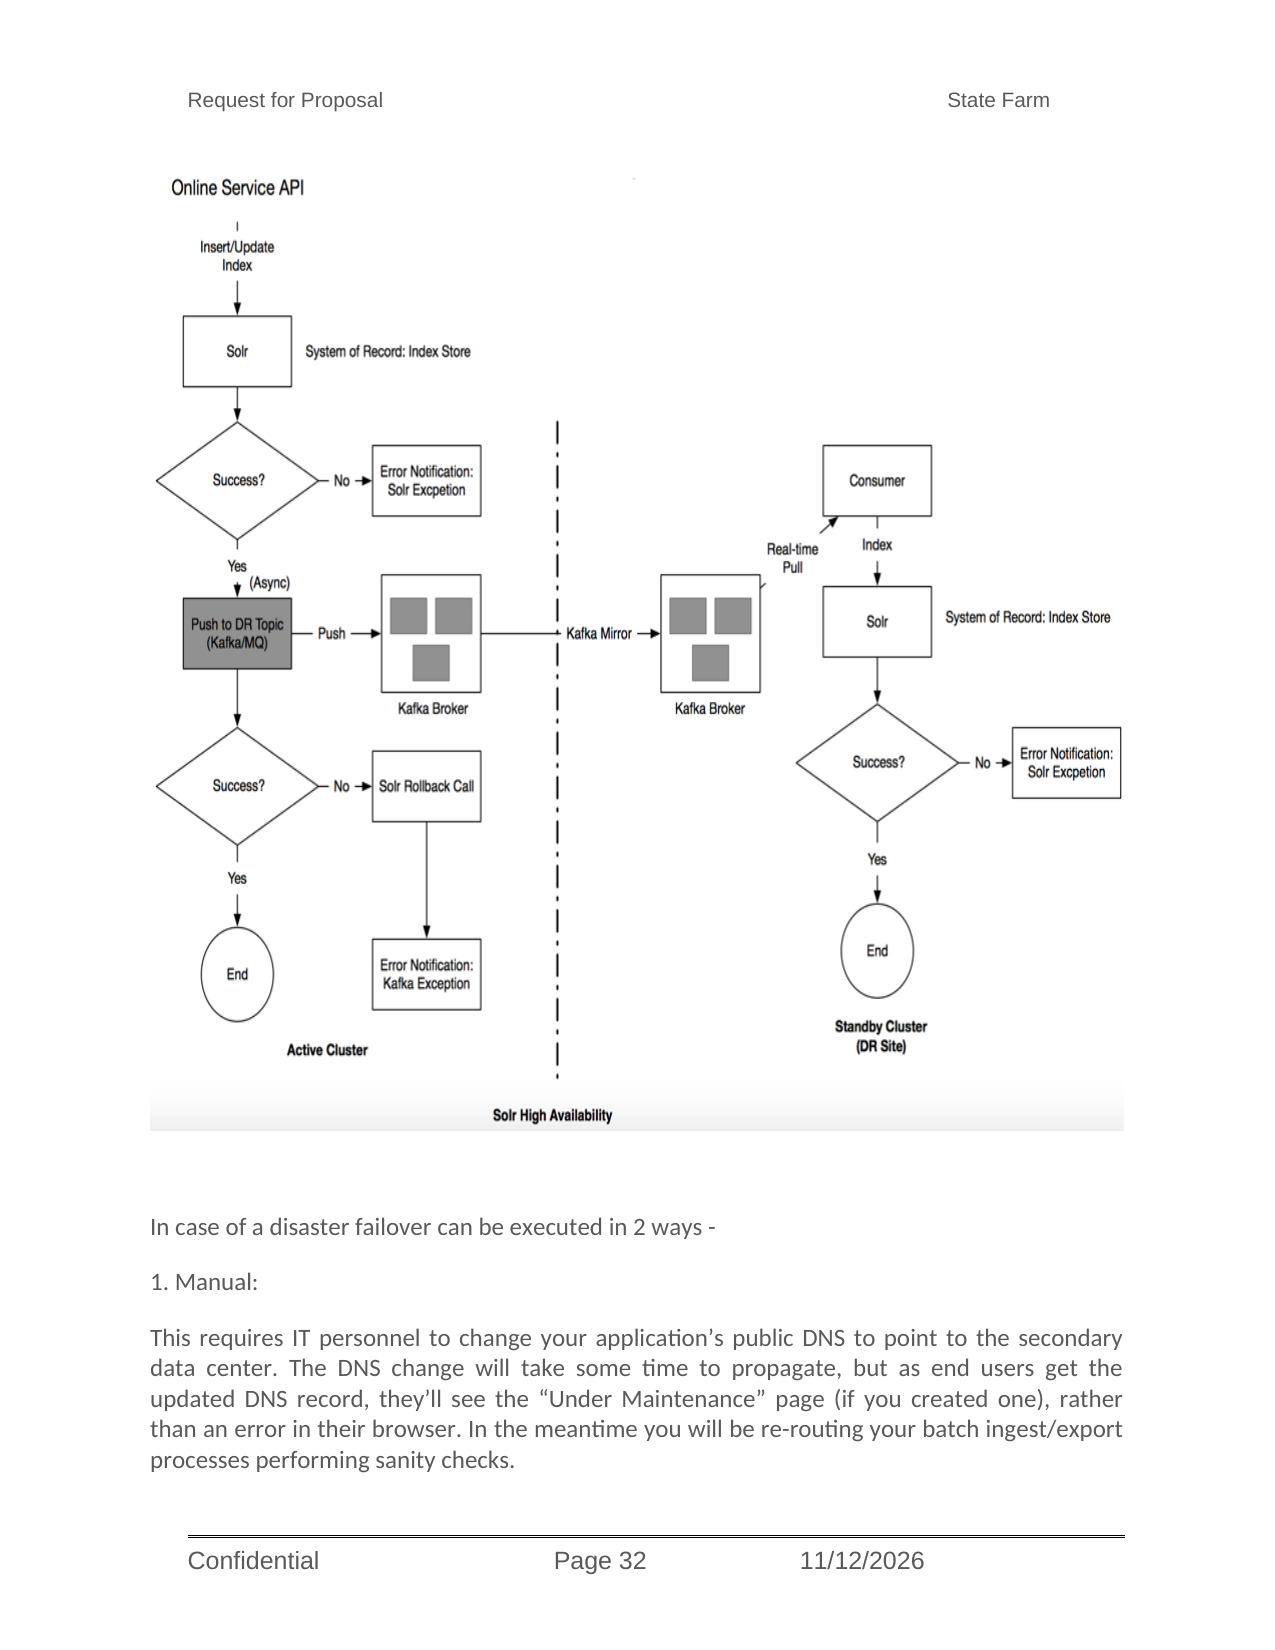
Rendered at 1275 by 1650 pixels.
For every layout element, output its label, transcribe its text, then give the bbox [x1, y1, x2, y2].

text This requires IT personnel to change your application’s public DNS to point to the secondary data center. The DNS change will take some time to propagate, but as end users get the updated DNS record, they’ll see the “Under Maintenance” page (if you created one), rather than an error in their browser. In the meantime you will be re-routing your batch ingest/export processes performing sanity checks. [150, 1322, 1125, 1474]
picture [150, 177, 1125, 1131]
text 1. Manual: [150, 1266, 1125, 1297]
text In case of a disaster failover can be executed in 2 ways - [150, 1211, 1125, 1241]
